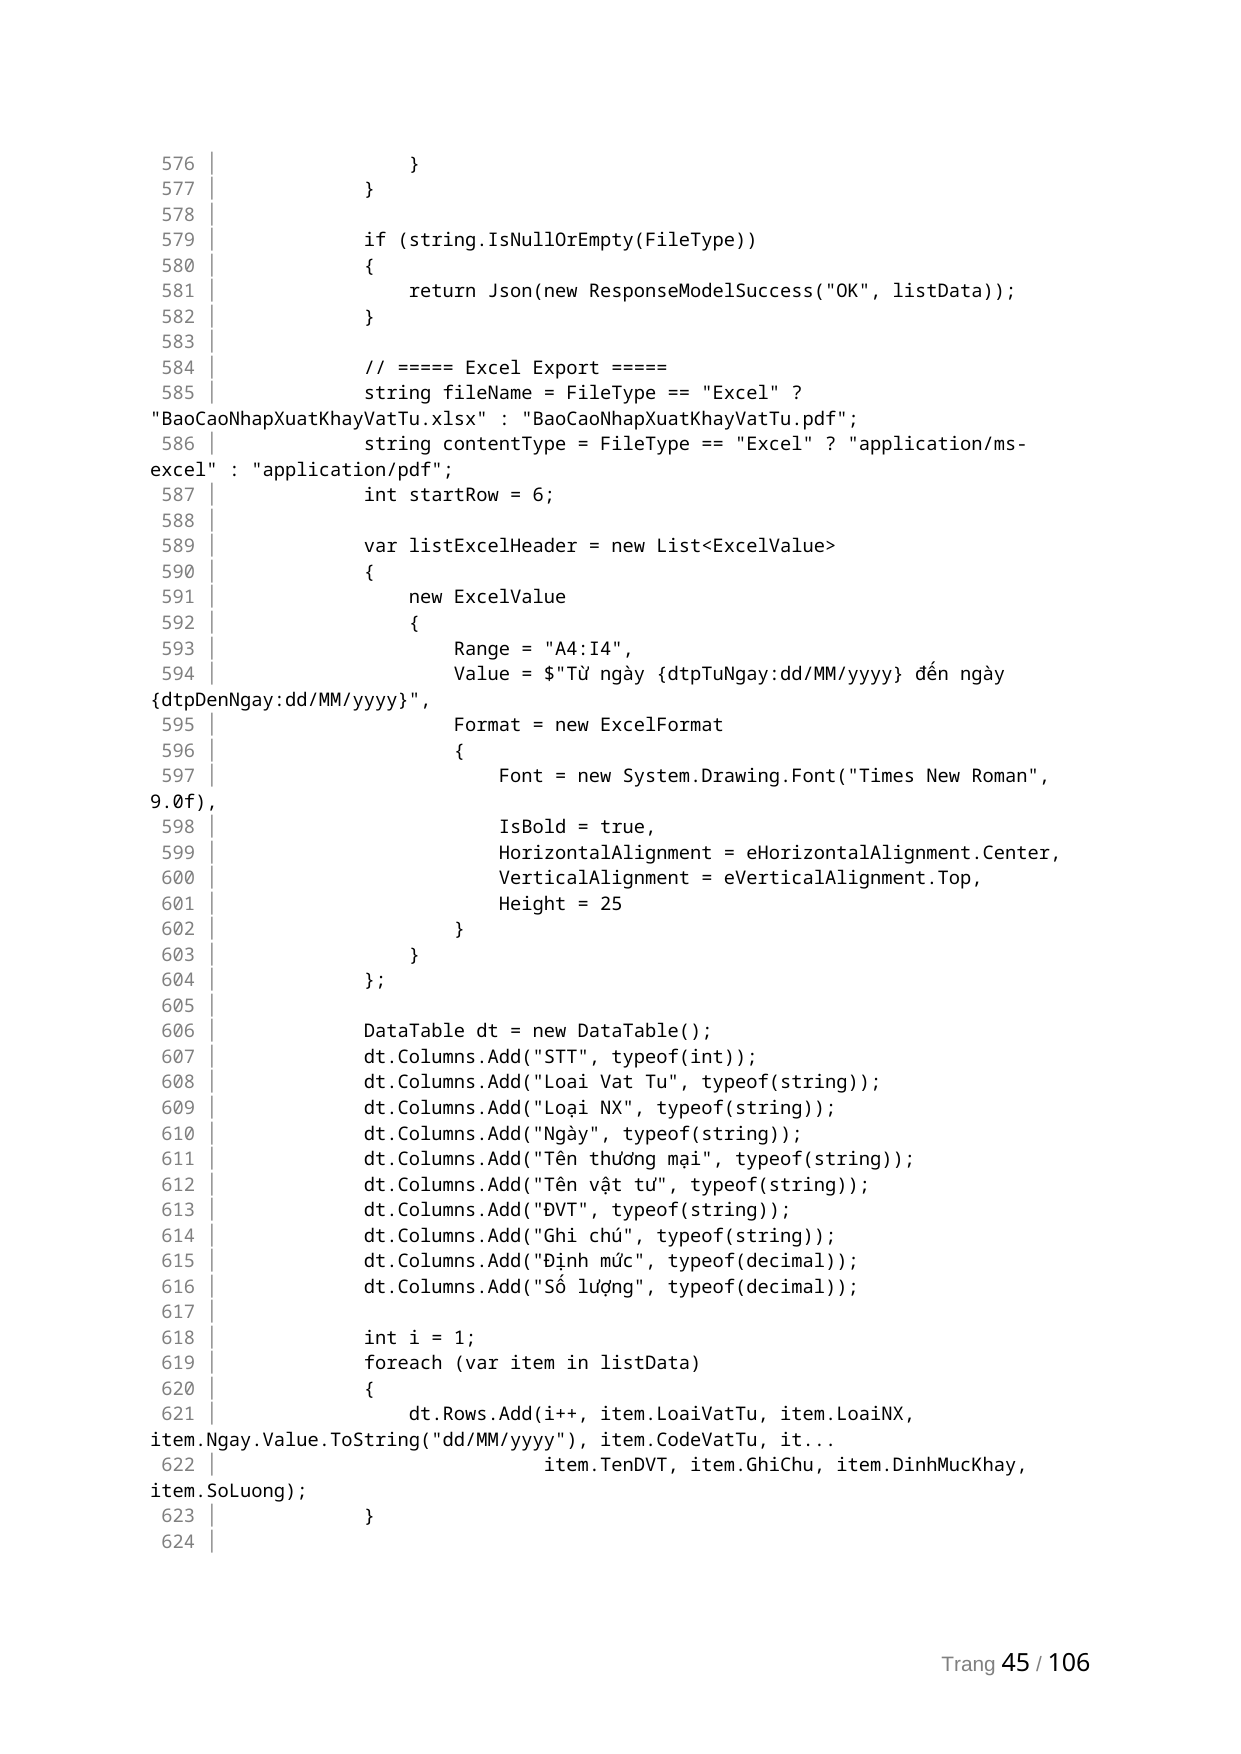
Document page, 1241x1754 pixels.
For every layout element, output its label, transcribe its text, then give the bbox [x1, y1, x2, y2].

text 588 │ [150, 507, 1090, 533]
text 595 │ Format = new ExcelFormat [150, 711, 1090, 737]
text 597 │ Font = new System.Drawing.Font("Times New Roman", 9.0f), [150, 762, 1090, 813]
text 620 │ { [150, 1375, 1090, 1401]
text 624 │ [150, 1528, 1090, 1554]
text 617 │ [150, 1298, 1090, 1324]
text 579 │ if (string.IsNullOrEmpty(FileType)) [150, 227, 1090, 252]
text 602 │ } [150, 916, 1090, 941]
text 603 │ } [150, 941, 1090, 967]
text 616 │ dt.Columns.Add("Số lượng", typeof(decimal)); [150, 1273, 1090, 1298]
text 604 │ }; [150, 967, 1090, 992]
text 598 │ IsBold = true, [150, 813, 1090, 839]
text 593 │ Range = "A4:I4", [150, 635, 1090, 660]
text 608 │ dt.Columns.Add("Loai Vat Tu", typeof(string)); [150, 1069, 1090, 1094]
text 611 │ dt.Columns.Add("Tên thương mại", typeof(string)); [150, 1145, 1090, 1171]
text 613 │ dt.Columns.Add("ĐVT", typeof(string)); [150, 1196, 1090, 1222]
text 601 │ Height = 25 [150, 890, 1090, 916]
text 590 │ { [150, 558, 1090, 584]
text 619 │ foreach (var item in listData) [150, 1349, 1090, 1375]
text 609 │ dt.Columns.Add("Loại NX", typeof(string)); [150, 1094, 1090, 1120]
text 585 │ string fileName = FileType == "Excel" ? "BaoCaoNhapXuatKhayVatTu.xlsx" : "BaoCaoNhapXuatKhayVatTu.pdf"; [150, 380, 1090, 431]
text 589 │ var listExcelHeader = new List<ExcelValue> [150, 533, 1090, 558]
text 600 │ VerticalAlignment = eVerticalAlignment.Top, [150, 864, 1090, 890]
text 586 │ string contentType = FileType == "Excel" ? "application/ms-excel" : "application/pdf"; [150, 431, 1090, 482]
text 577 │ } [150, 176, 1090, 201]
text 607 │ dt.Columns.Add("STT", typeof(int)); [150, 1043, 1090, 1069]
text 615 │ dt.Columns.Add("Định mức", typeof(decimal)); [150, 1247, 1090, 1273]
text 599 │ HorizontalAlignment = eHorizontalAlignment.Center, [150, 839, 1090, 864]
text 591 │ new ExcelValue [150, 584, 1090, 609]
text 576 │ } [150, 150, 1090, 176]
text 621 │ dt.Rows.Add(i++, item.LoaiVatTu, item.LoaiNX, item.Ngay.Value.ToString("dd/MM/yyyy"), item.CodeVatTu, it... [150, 1401, 1090, 1452]
text 612 │ dt.Columns.Add("Tên vật tư", typeof(string)); [150, 1171, 1090, 1196]
text 583 │ [150, 329, 1090, 354]
text 584 │ // ===== Excel Export ===== [150, 354, 1090, 380]
text 587 │ int startRow = 6; [150, 482, 1090, 507]
text 605 │ [150, 992, 1090, 1018]
text 580 │ { [150, 252, 1090, 278]
text 578 │ [150, 201, 1090, 227]
text 582 │ } [150, 303, 1090, 329]
text 614 │ dt.Columns.Add("Ghi chú", typeof(string)); [150, 1222, 1090, 1247]
text 622 │ item.TenDVT, item.GhiChu, item.DinhMucKhay, item.SoLuong); [150, 1452, 1090, 1503]
text 623 │ } [150, 1503, 1090, 1528]
text 610 │ dt.Columns.Add("Ngày", typeof(string)); [150, 1120, 1090, 1145]
text 594 │ Value = $"Từ ngày {dtpTuNgay:dd/MM/yyyy} đến ngày {dtpDenNgay:dd/MM/yyyy}", [150, 660, 1090, 711]
text 618 │ int i = 1; [150, 1324, 1090, 1349]
text 606 │ DataTable dt = new DataTable(); [150, 1018, 1090, 1043]
text 592 │ { [150, 609, 1090, 635]
text 581 │ return Json(new ResponseModelSuccess("OK", listData)); [150, 278, 1090, 303]
text 596 │ { [150, 737, 1090, 762]
